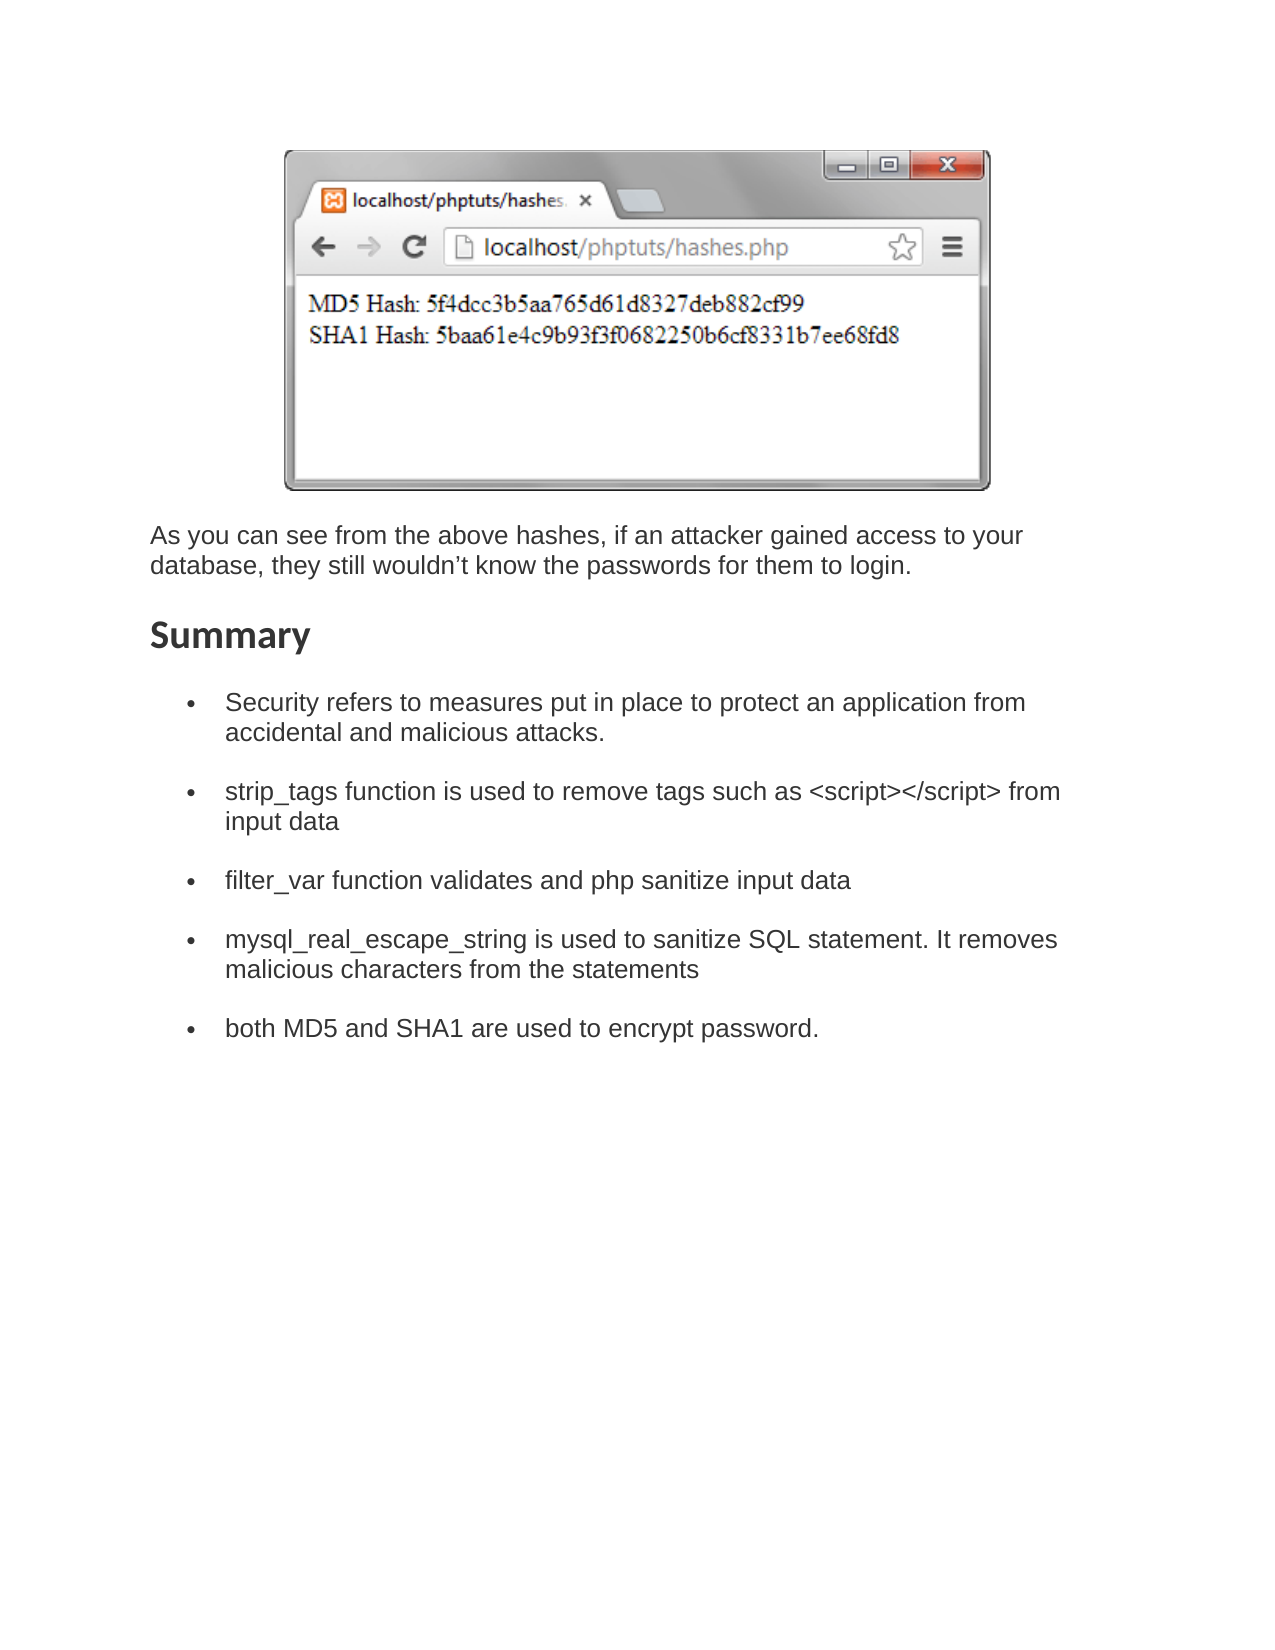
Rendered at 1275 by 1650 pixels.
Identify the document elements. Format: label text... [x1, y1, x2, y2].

list strip_tags function is used to remove tags such as <script></script> from input data [187, 776, 1125, 836]
list Security refers to measures put in place to protect an application from accidental and malicious attacks. [187, 687, 1125, 747]
text As you can see from the above hashes, if an attacker gained access to your database, they still wouldn’t know the passwords for them to login. [150, 520, 1125, 579]
list filter_var function validates and php sanitize input data [187, 865, 1125, 895]
list both MD5 and SHA1 are used to encrypt password. [187, 1013, 1125, 1043]
picture [284, 150, 991, 491]
text Summary [150, 609, 1125, 658]
list mysql_real_escape_string is used to sanitize SQL statement. It removes malicious characters from the statements [187, 924, 1125, 984]
